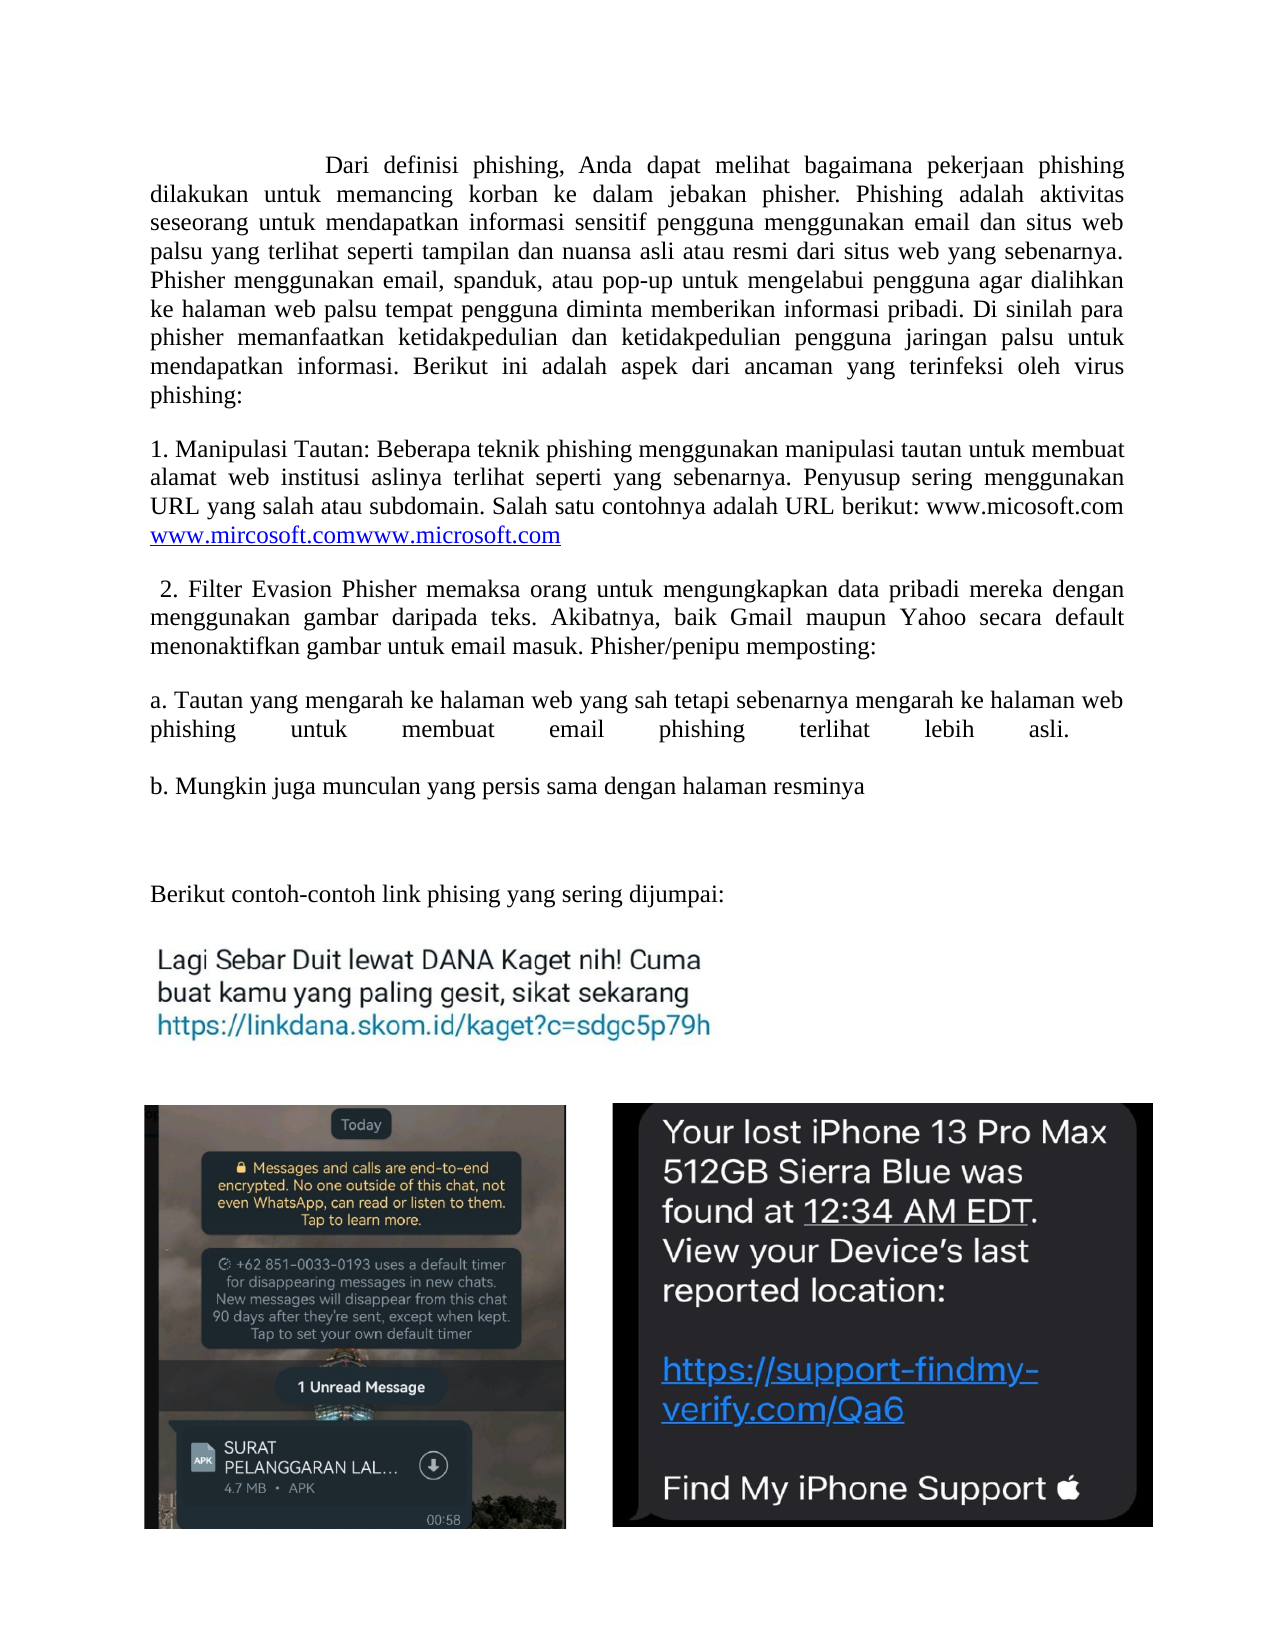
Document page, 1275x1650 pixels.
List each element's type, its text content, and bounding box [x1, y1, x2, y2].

picture [150, 937, 728, 1059]
text 1. Manipulasi Tautan: Beberapa teknik phishing menggunakan manipulasi tautan untuk membuat alamat web institusi aslinya terlihat seperti yang sebenarnya. Penyusup sering menggunakan URL yang salah atau subdomain. Salah satu contohnya adalah URL berikut: www.micosoft.com www.mircosoft.comwww.microsoft.com [150, 434, 1125, 549]
text Berikut contoh-contoh link phising yang sering dijumpai: [150, 879, 1125, 907]
text 2. Filter Evasion Phisher memaksa orang untuk mengungkapkan data pribadi mereka dengan menggunakan gambar daripada teks. Akibatnya, baik Gmail maupun Yahoo secara default menonaktifkan gambar untuk email masuk. Phisher/penipu memposting: [150, 574, 1125, 660]
picture [144, 1105, 567, 1529]
text Dari definisi phishing, Anda dapat melihat bagaimana pekerjaan phishing dilakukan untuk memancing korban ke dalam jebakan phisher. Phishing adalah aktivitas seseorang untuk mendapatkan informasi sensitif pengguna menggunakan email dan situs web palsu yang terlihat seperti tampilan dan nuansa asli atau resmi dari situs web yang sebenarnya. Phisher menggunakan email, spanduk, atau pop-up untuk mengelabui pengguna agar dialihkan ke halaman web palsu tempat pengguna diminta memberikan informasi pribadi. Di sinilah para phisher memanfaatkan ketidakpedulian dan ketidakpedulian pengguna jaringan palsu untuk mendapatkan informasi. Berikut ini adalah aspek dari ancaman yang terinfeksi oleh virus phishing: [150, 150, 1125, 409]
picture [612, 1103, 1153, 1526]
text a. Tautan yang mengarah ke halaman web yang sah tetapi sebenarnya mengarah ke halaman web phishing untuk membuat email phishing terlihat lebih asli. b. Mungkin juga munculan yang persis sama dengan halaman resminya [150, 685, 1125, 800]
